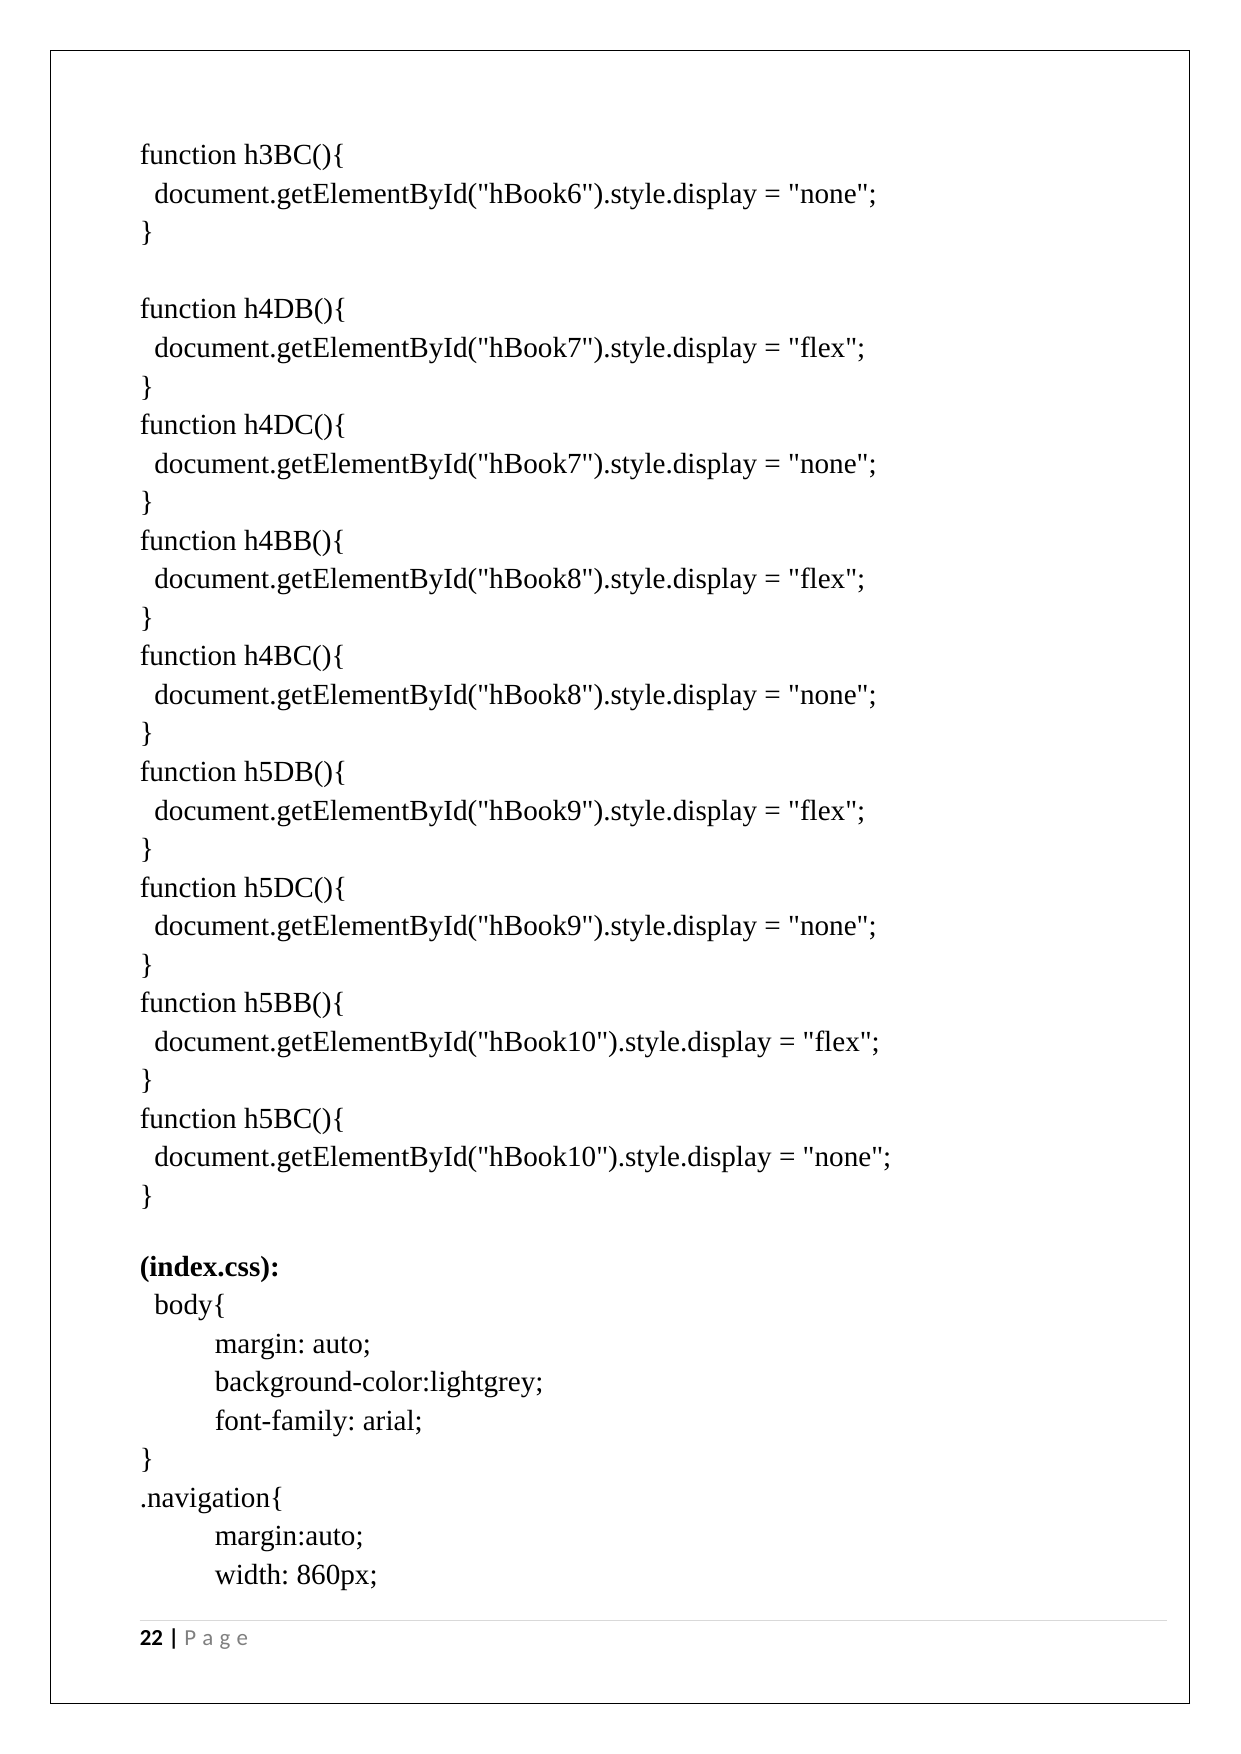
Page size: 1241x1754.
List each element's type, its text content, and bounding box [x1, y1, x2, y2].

text function h4BB(){ [139, 523, 1167, 556]
text function h5BB(){ [139, 985, 1167, 1019]
text function h4DC(){ [139, 407, 1167, 441]
text function h5BC(){ [139, 1101, 1167, 1134]
text } [139, 600, 1167, 633]
text margin:auto; [139, 1518, 1167, 1552]
text function h5DB(){ [139, 754, 1167, 788]
text document.getElementById("hBook10").style.display = "flex"; [139, 1024, 1167, 1057]
text } [139, 369, 1167, 402]
text font-family: arial; [139, 1403, 1167, 1436]
text } [139, 1062, 1167, 1096]
text document.getElementById("hBook7").style.display = "flex"; [139, 330, 1167, 364]
text document.getElementById("hBook9").style.display = "flex"; [139, 793, 1167, 826]
text width: 860px; [139, 1557, 1167, 1591]
text document.getElementById("hBook9").style.display = "none"; [139, 908, 1167, 942]
text document.getElementById("hBook8").style.display = "flex"; [139, 561, 1167, 595]
text body{ [139, 1287, 1167, 1321]
text function h3BC(){ [139, 137, 1167, 171]
text } [139, 1178, 1167, 1212]
text document.getElementById("hBook7").style.display = "none"; [139, 446, 1167, 479]
text function h4BC(){ [139, 638, 1167, 672]
text .navigation{ [139, 1480, 1167, 1513]
text } [139, 831, 1167, 865]
text } [139, 484, 1167, 518]
text margin: auto; [139, 1326, 1167, 1359]
text function h5DC(){ [139, 870, 1167, 903]
text } [139, 947, 1167, 980]
text background-color:lightgrey; [139, 1364, 1167, 1398]
text document.getElementById("hBook8").style.display = "none"; [139, 677, 1167, 711]
text } [139, 1441, 1167, 1475]
text } [139, 214, 1167, 248]
text (index.css): [139, 1249, 1167, 1282]
text document.getElementById("hBook6").style.display = "none"; [139, 176, 1167, 209]
text function h4DB(){ [139, 292, 1167, 325]
text document.getElementById("hBook10").style.display = "none"; [139, 1139, 1167, 1173]
text } [139, 716, 1167, 749]
